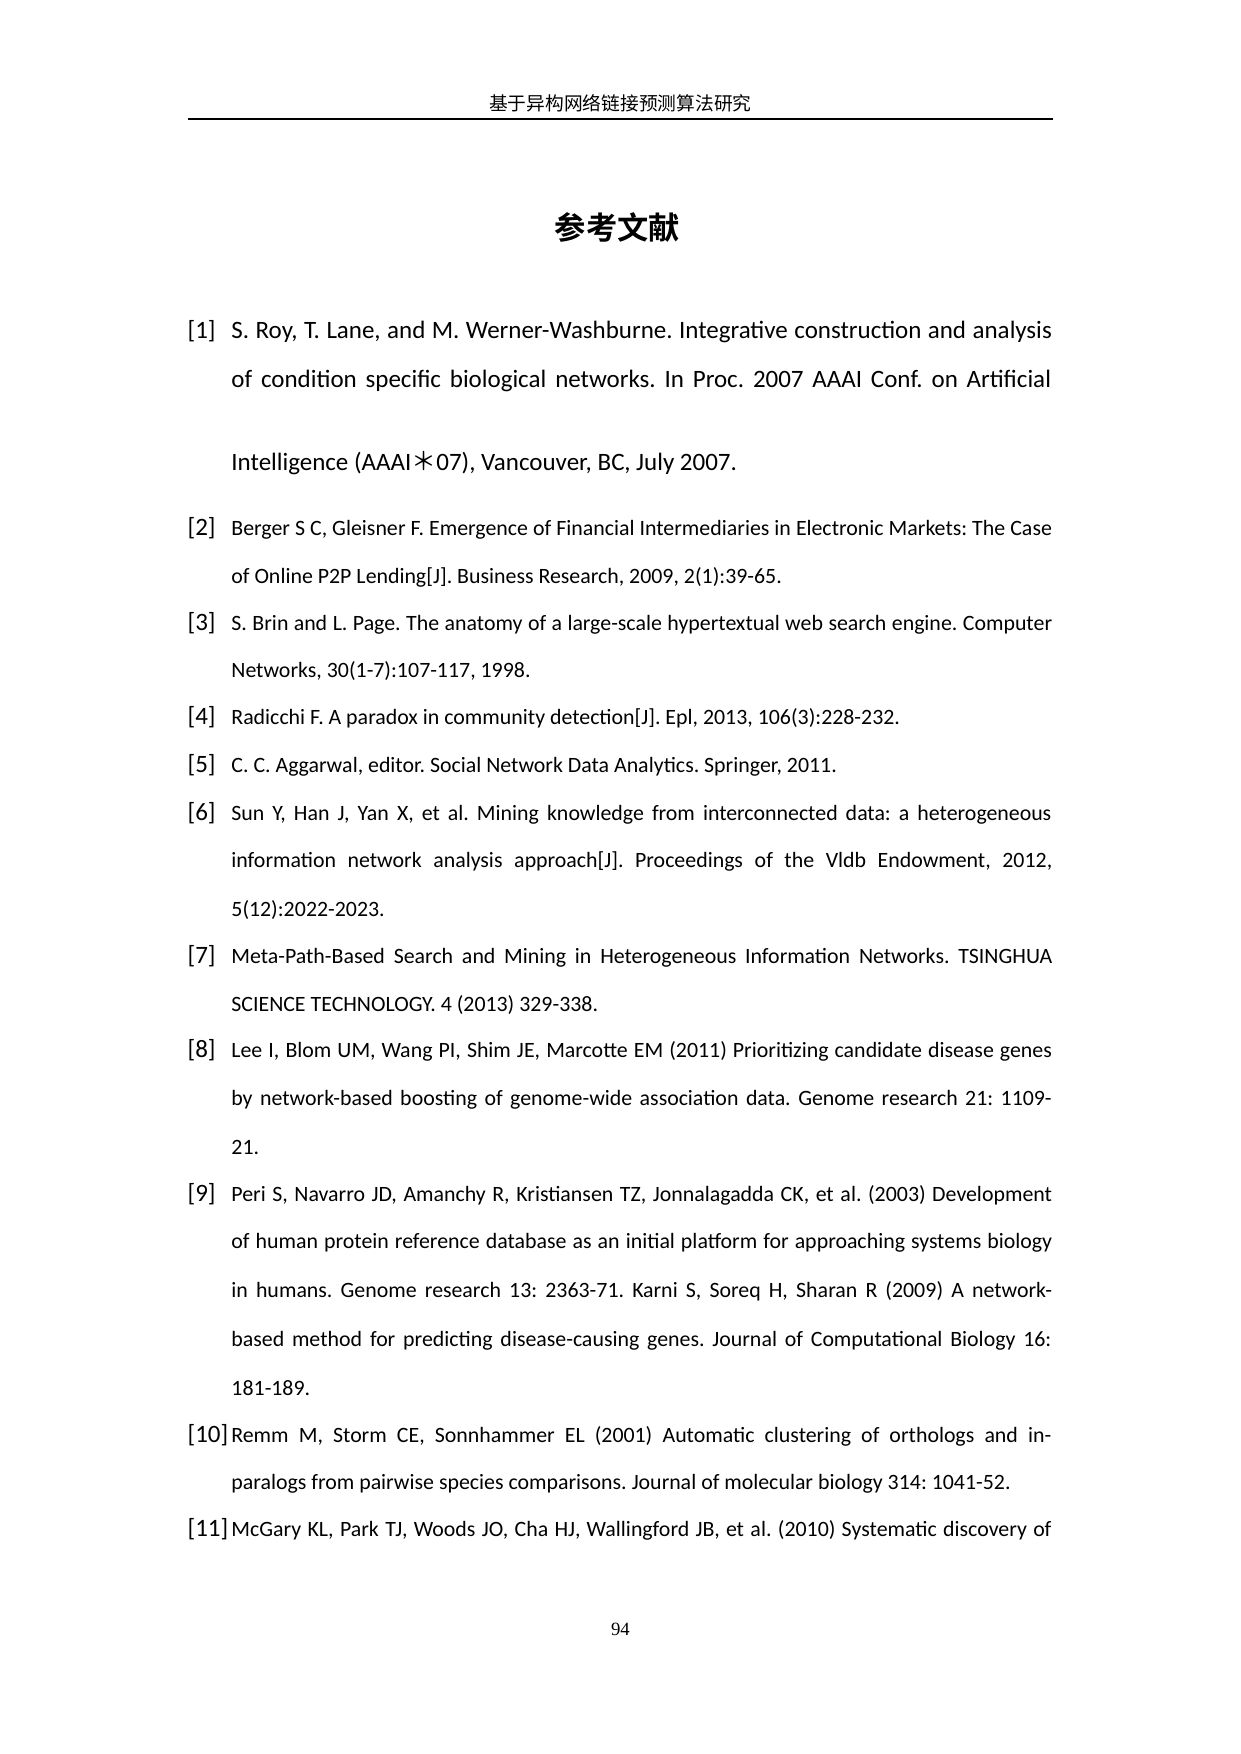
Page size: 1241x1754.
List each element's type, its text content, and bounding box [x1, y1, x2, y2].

list Berger S C, Gleisner F. Emergence of Financial Intermediaries in Electronic Markets: The Case of Online P2P Lending[J]. Business Research, 2009, 2(1):39-65. [187, 510, 1053, 591]
list S. Roy, T. Lane, and M. Werner-Washburne. Integrative construction and analysis of condition specific biological networks. In Proc. 2007 AAAI Conf. on Artificial Intelligence (AAAI＊07), Vancouver, BC, July 2007. [187, 313, 1053, 492]
text 参考文献 [187, 194, 1053, 259]
list Radicchi F. A paradox in community detection[J]. Epl, 2013, 106(3):228-232. [187, 699, 1053, 732]
list C. C. Aggarwal, editor. Social Network Data Analytics. Springer, 2011. [187, 747, 1053, 779]
list Remm M, Storm CE, Sonnhammer EL (2001) Automatic clustering of orthologs and in-paralogs from pairwise species comparisons. Journal of molecular biology 314: 1041-52. [187, 1417, 1053, 1498]
list Sun Y, Han J, Yan X, et al. Mining knowledge from interconnected data: a heterogeneous information network analysis approach[J]. Proceedings of the Vldb Endowment, 2012, 5(12):2022-2023. [187, 795, 1053, 925]
list Meta-Path-Based Search and Mining in Heterogeneous Information Networks. TSINGHUA SCIENCE TECHNOLOGY. 4 (2013) 329-338. [187, 938, 1053, 1019]
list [187, 1511, 1053, 1544]
list Lee I, Blom UM, Wang PI, Shim JE, Marcotte EM (2011) Prioritizing candidate disease genes by network-based boosting of genome-wide association data. Genome research 21: 1109-21. [187, 1033, 1053, 1163]
list Peri S, Navarro JD, Amanchy R, Kristiansen TZ, Jonnalagadda CK, et al. (2003) Development of human protein reference database as an initial platform for approaching systems biology in humans. Genome research 13: 2363-71. Karni S, Soreq H, Sharan R (2009) A network-based method for predicting disease-causing genes. Journal of Computational Biology 16: 181-189. [187, 1176, 1053, 1403]
list S. Brin and L. Page. The anatomy of a large-scale hypertextual web search engine. Computer Networks, 30(1-7):107-117, 1998. [187, 605, 1053, 686]
